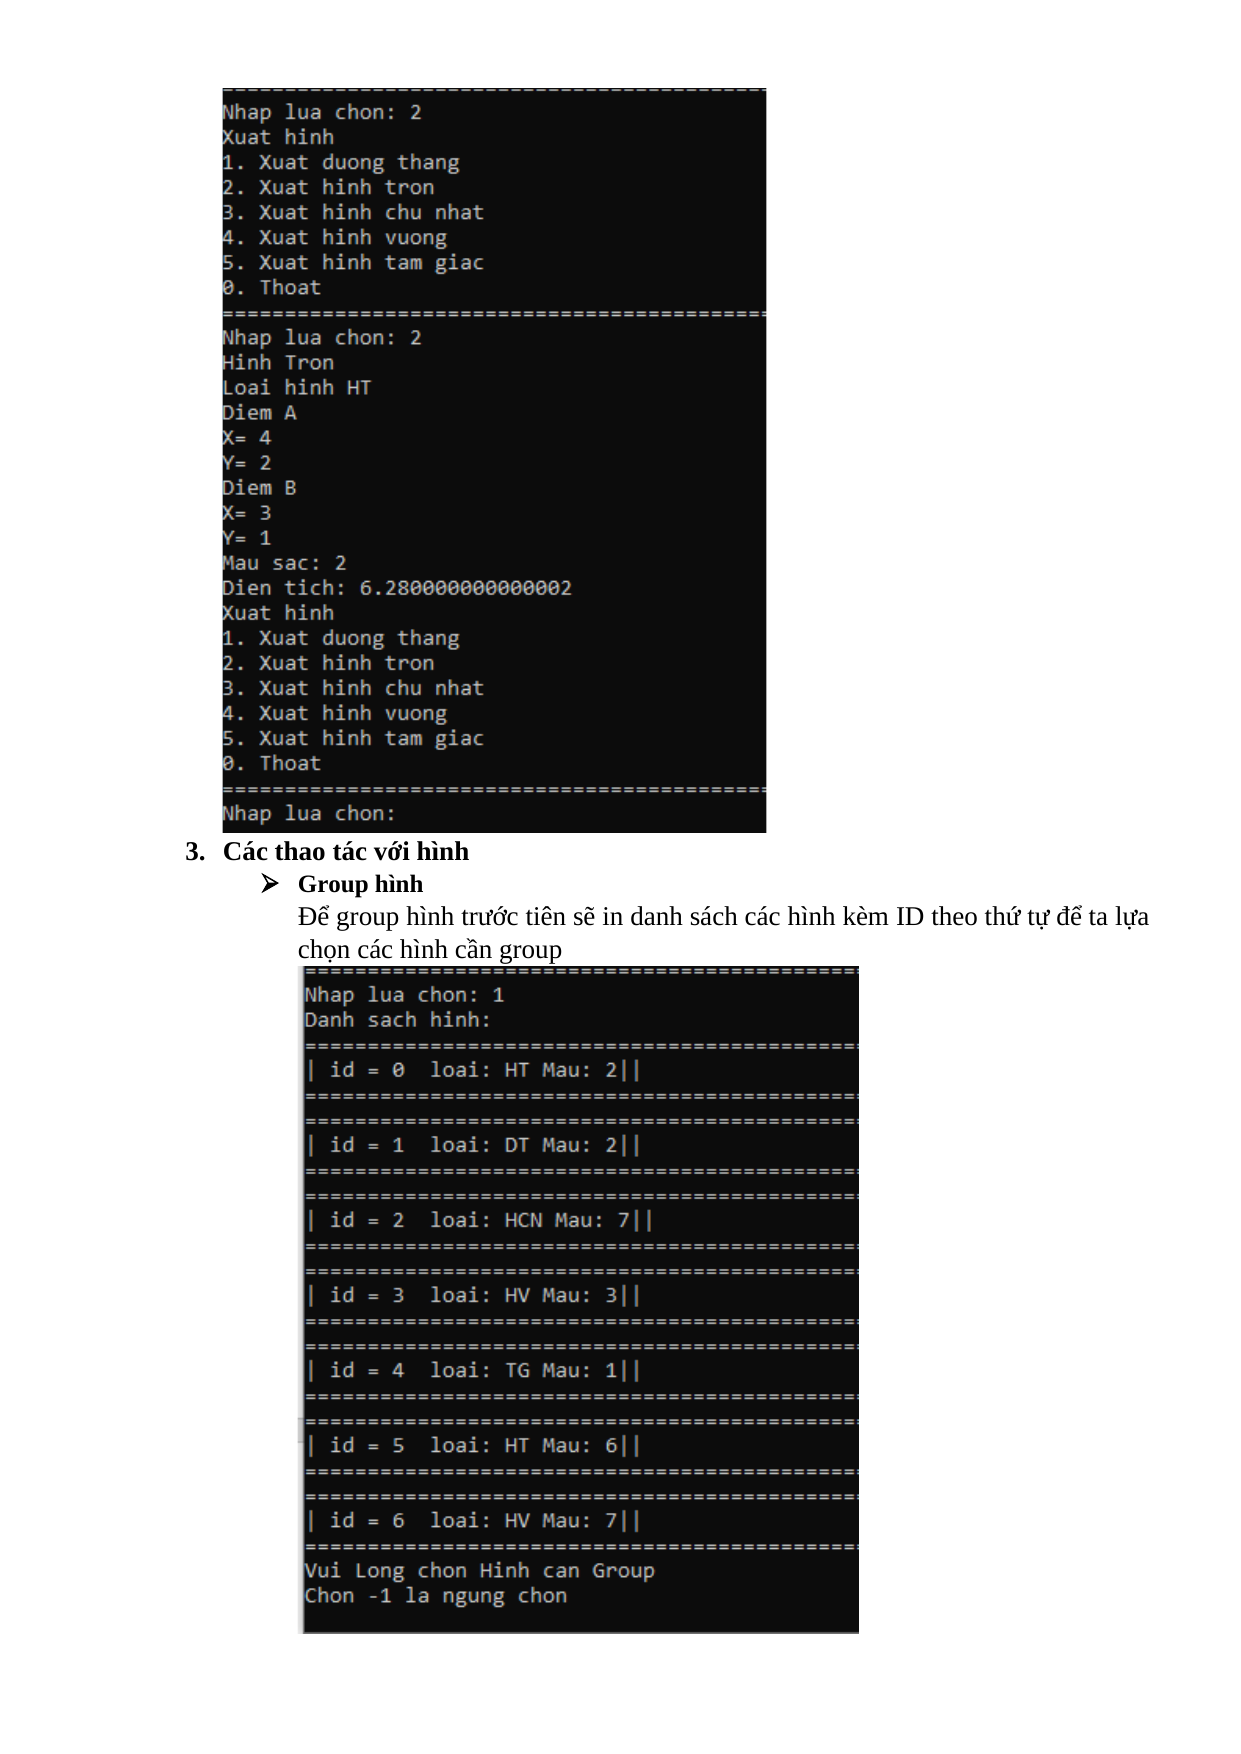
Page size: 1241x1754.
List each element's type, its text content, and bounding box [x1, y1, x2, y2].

picture [222, 88, 767, 833]
list Group hình [260, 869, 1152, 897]
picture [297, 966, 859, 1634]
list Các thao tác với hình [185, 835, 1152, 866]
list Để group hình trước tiên sẽ in danh sách các hình kèm ID theo thứ tự để ta lựa chọn các hình cần group [298, 900, 1152, 964]
